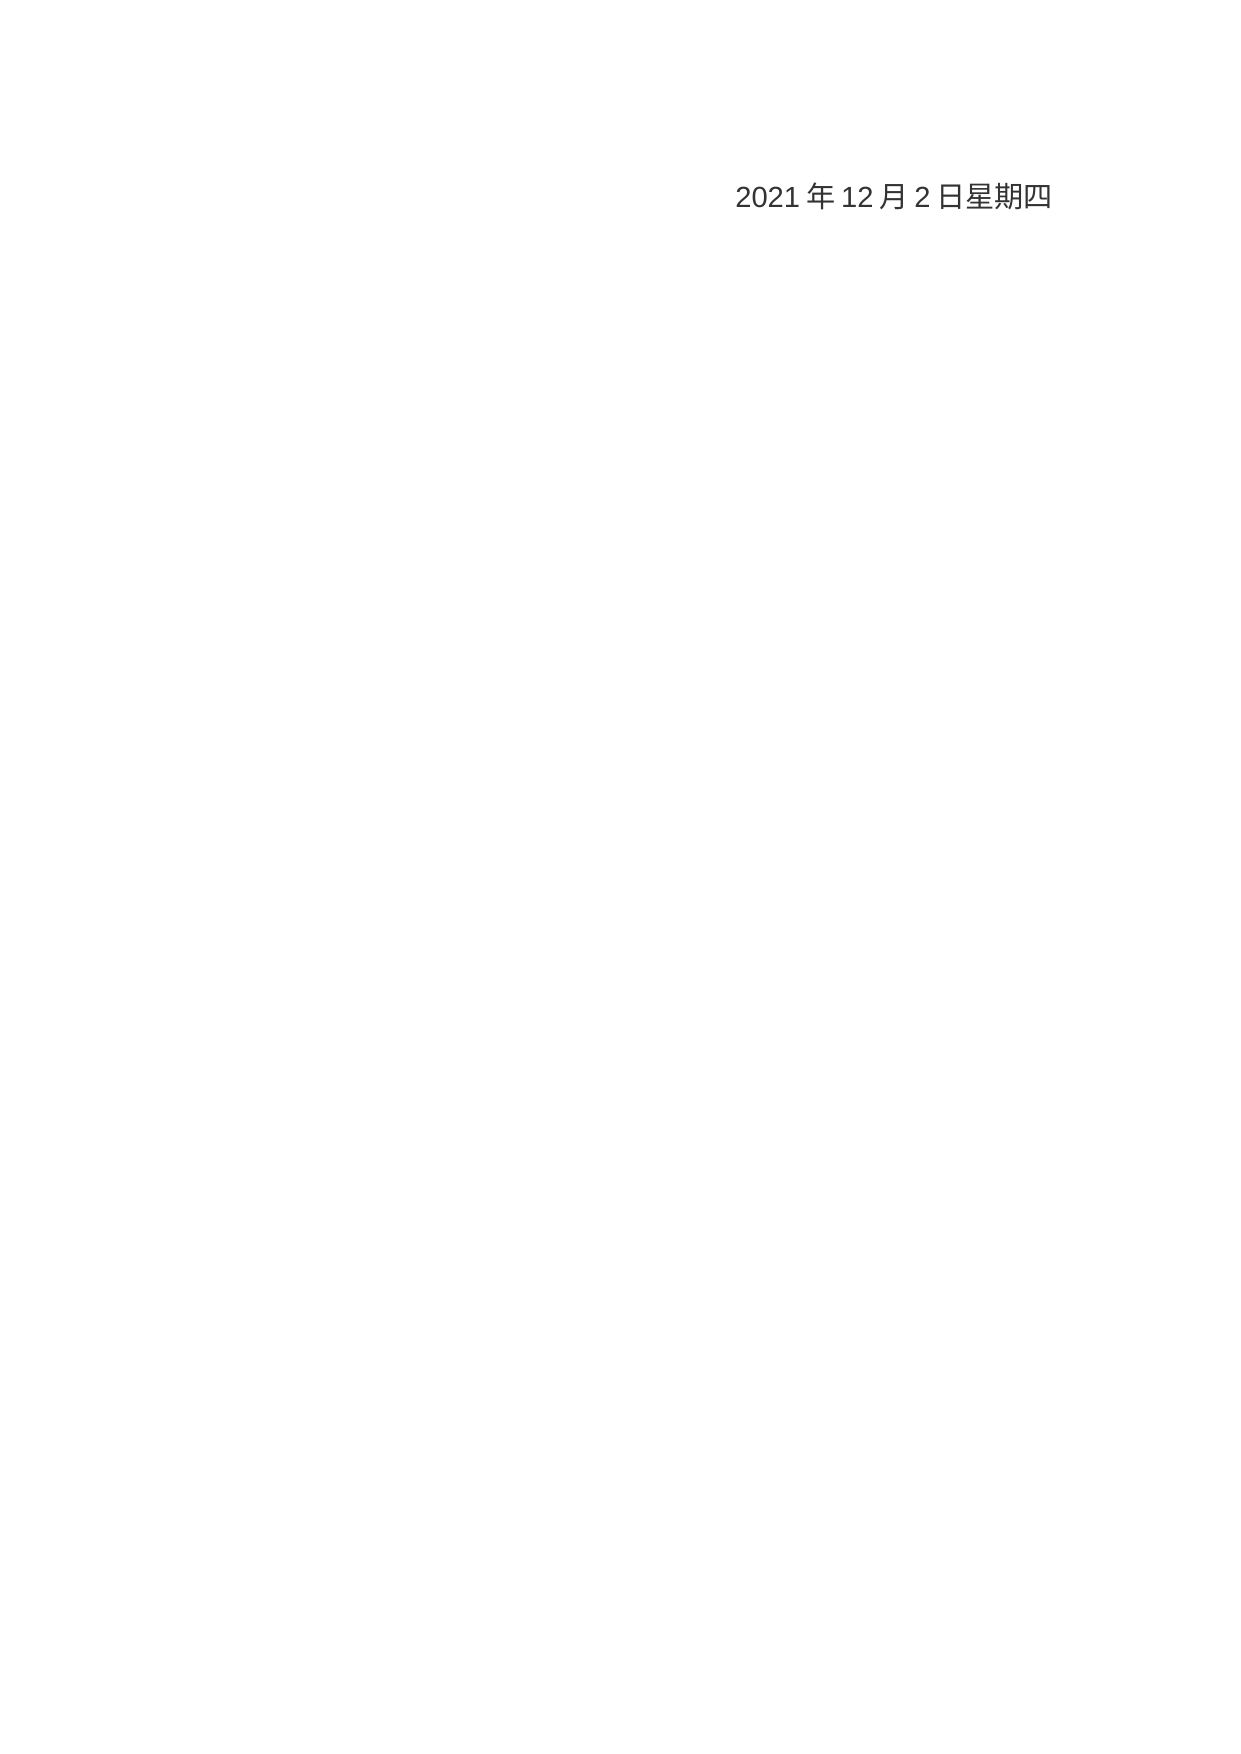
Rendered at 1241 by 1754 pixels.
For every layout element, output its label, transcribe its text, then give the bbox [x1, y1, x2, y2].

text 2021年12月2日星期四 [187, 162, 1053, 227]
